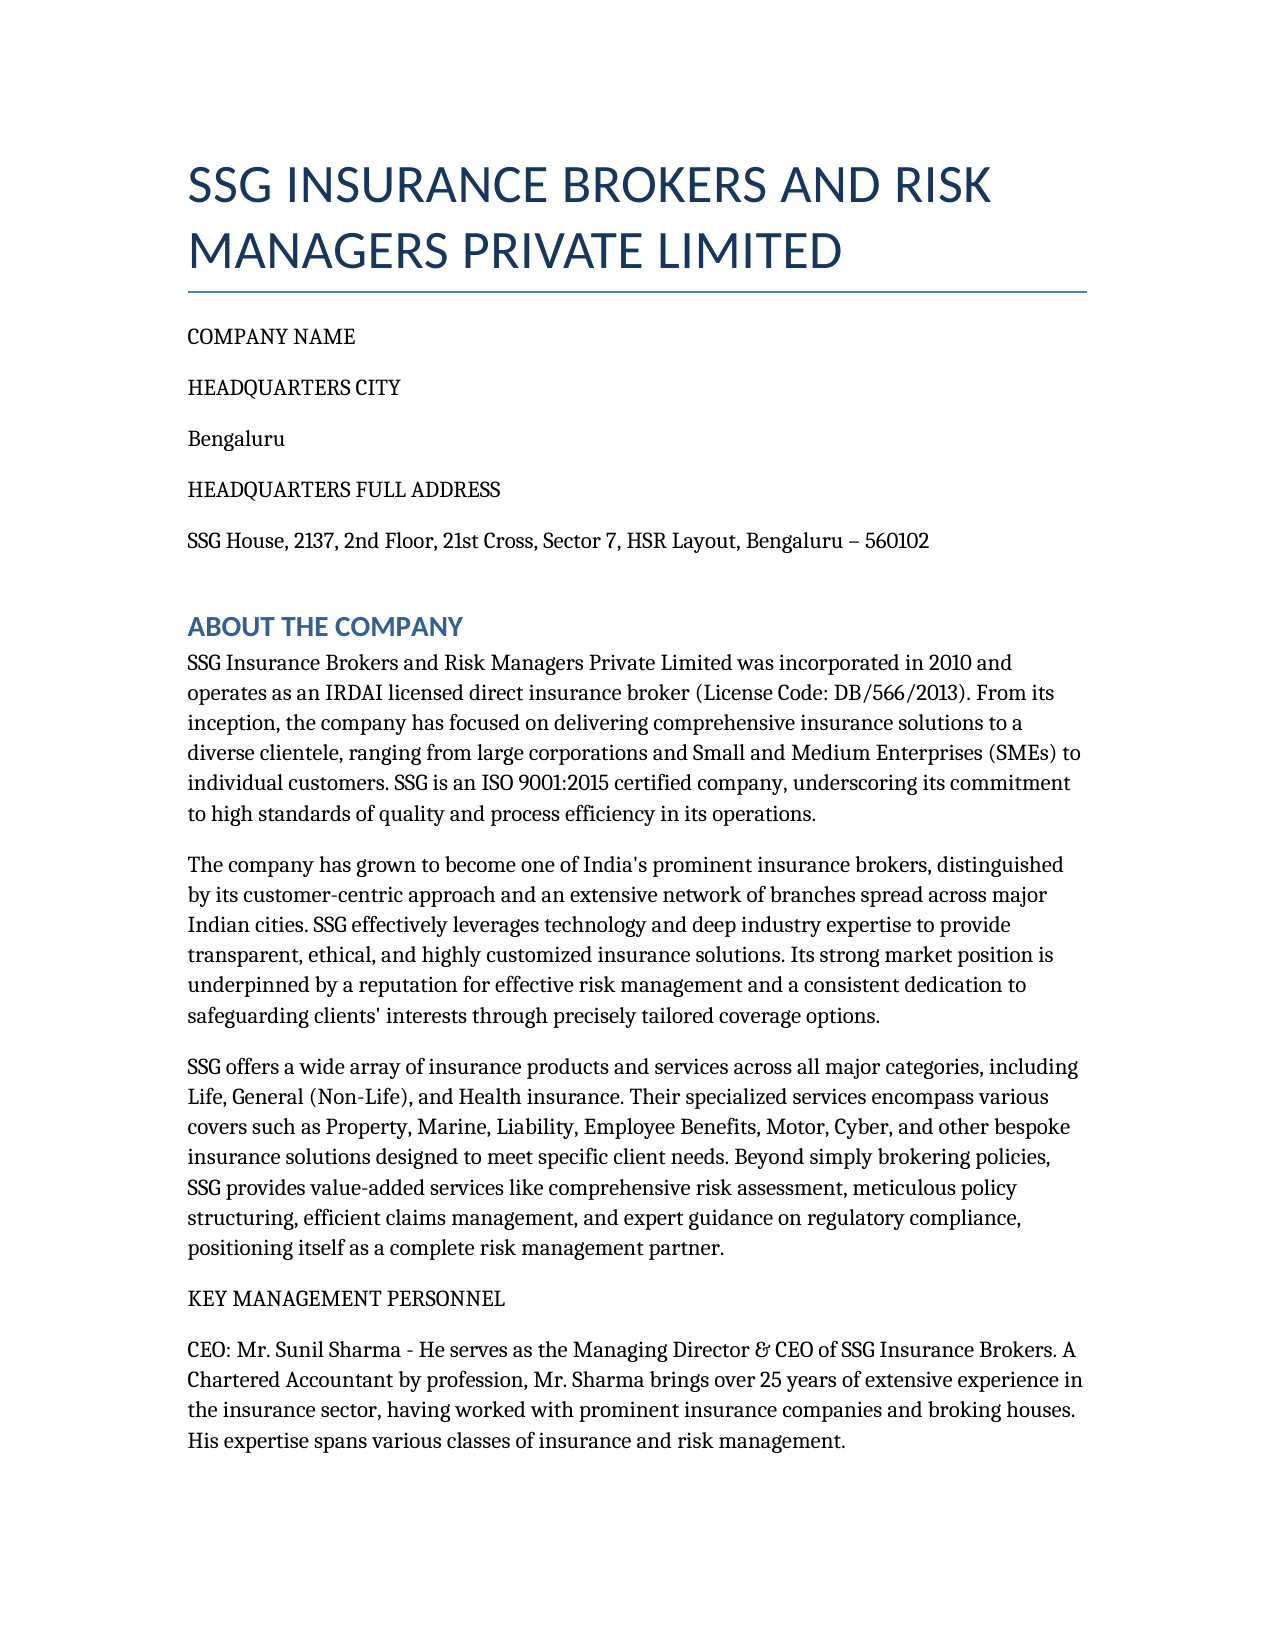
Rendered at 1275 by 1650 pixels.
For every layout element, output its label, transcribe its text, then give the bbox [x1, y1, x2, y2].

text SSG Insurance Brokers and Risk Managers Private Limited was incorporated in 2010 and operates as an IRDAI licensed direct insurance broker (License Code: DB/566/2013). From its inception, the company has focused on delivering comprehensive insurance solutions to a diverse clientele, ranging from large corporations and Small and Medium Enterprises (SMEs) to individual customers. SSG is an ISO 9001:2015 certified company, underscoring its commitment to high standards of quality and process efficiency in its operations. [187, 649, 1087, 827]
text SSG offers a wide array of insurance products and services across all major categories, including Life, General (Non-Life), and Health insurance. Their specialized services encompass various covers such as Property, Marine, Liability, Employee Benefits, Motor, Cyber, and other bespoke insurance solutions designed to meet specific client needs. Beyond simply brokering policies, SSG provides value-added services like comprehensive risk assessment, meticulous policy structuring, efficient claims management, and expert guidance on regulatory compliance, positioning itself as a complete risk management partner. [187, 1053, 1087, 1261]
text SSG House, 2137, 2nd Floor, 21st Cross, Sector 7, HSR Layout, Bengaluru – 560102 [187, 528, 1087, 554]
text Bengaluru [187, 426, 1087, 452]
text CEO: Mr. Sunil Sharma - He serves as the Managing Director & CEO of SSG Insurance Brokers. A Chartered Accountant by profession, Mr. Sharma brings over 25 years of extensive experience in the insurance sector, having worked with prominent insurance companies and broking houses. His expertise spans various classes of insurance and risk management. [187, 1337, 1087, 1454]
text HEADQUARTERS CITY [187, 375, 1087, 401]
subtitle ABOUT THE COMPANY [187, 608, 1087, 644]
text HEADQUARTERS FULL ADDRESS [187, 477, 1087, 503]
text COMPANY NAME [187, 324, 1087, 350]
title SSG INSURANCE BROKERS AND RISK MANAGERS PRIVATE LIMITED [187, 150, 1087, 293]
text KEY MANAGEMENT PERSONNEL [187, 1286, 1087, 1312]
text The company has grown to become one of India's prominent insurance brokers, distinguished by its customer-centric approach and an extensive network of branches spread across major Indian cities. SSG effectively leverages technology and deep industry expertise to provide transparent, ethical, and highly customized insurance solutions. Its strong market position is underpinned by a reputation for effective risk management and a consistent dedication to safeguarding clients' interests through precisely tailored coverage options. [187, 851, 1087, 1029]
